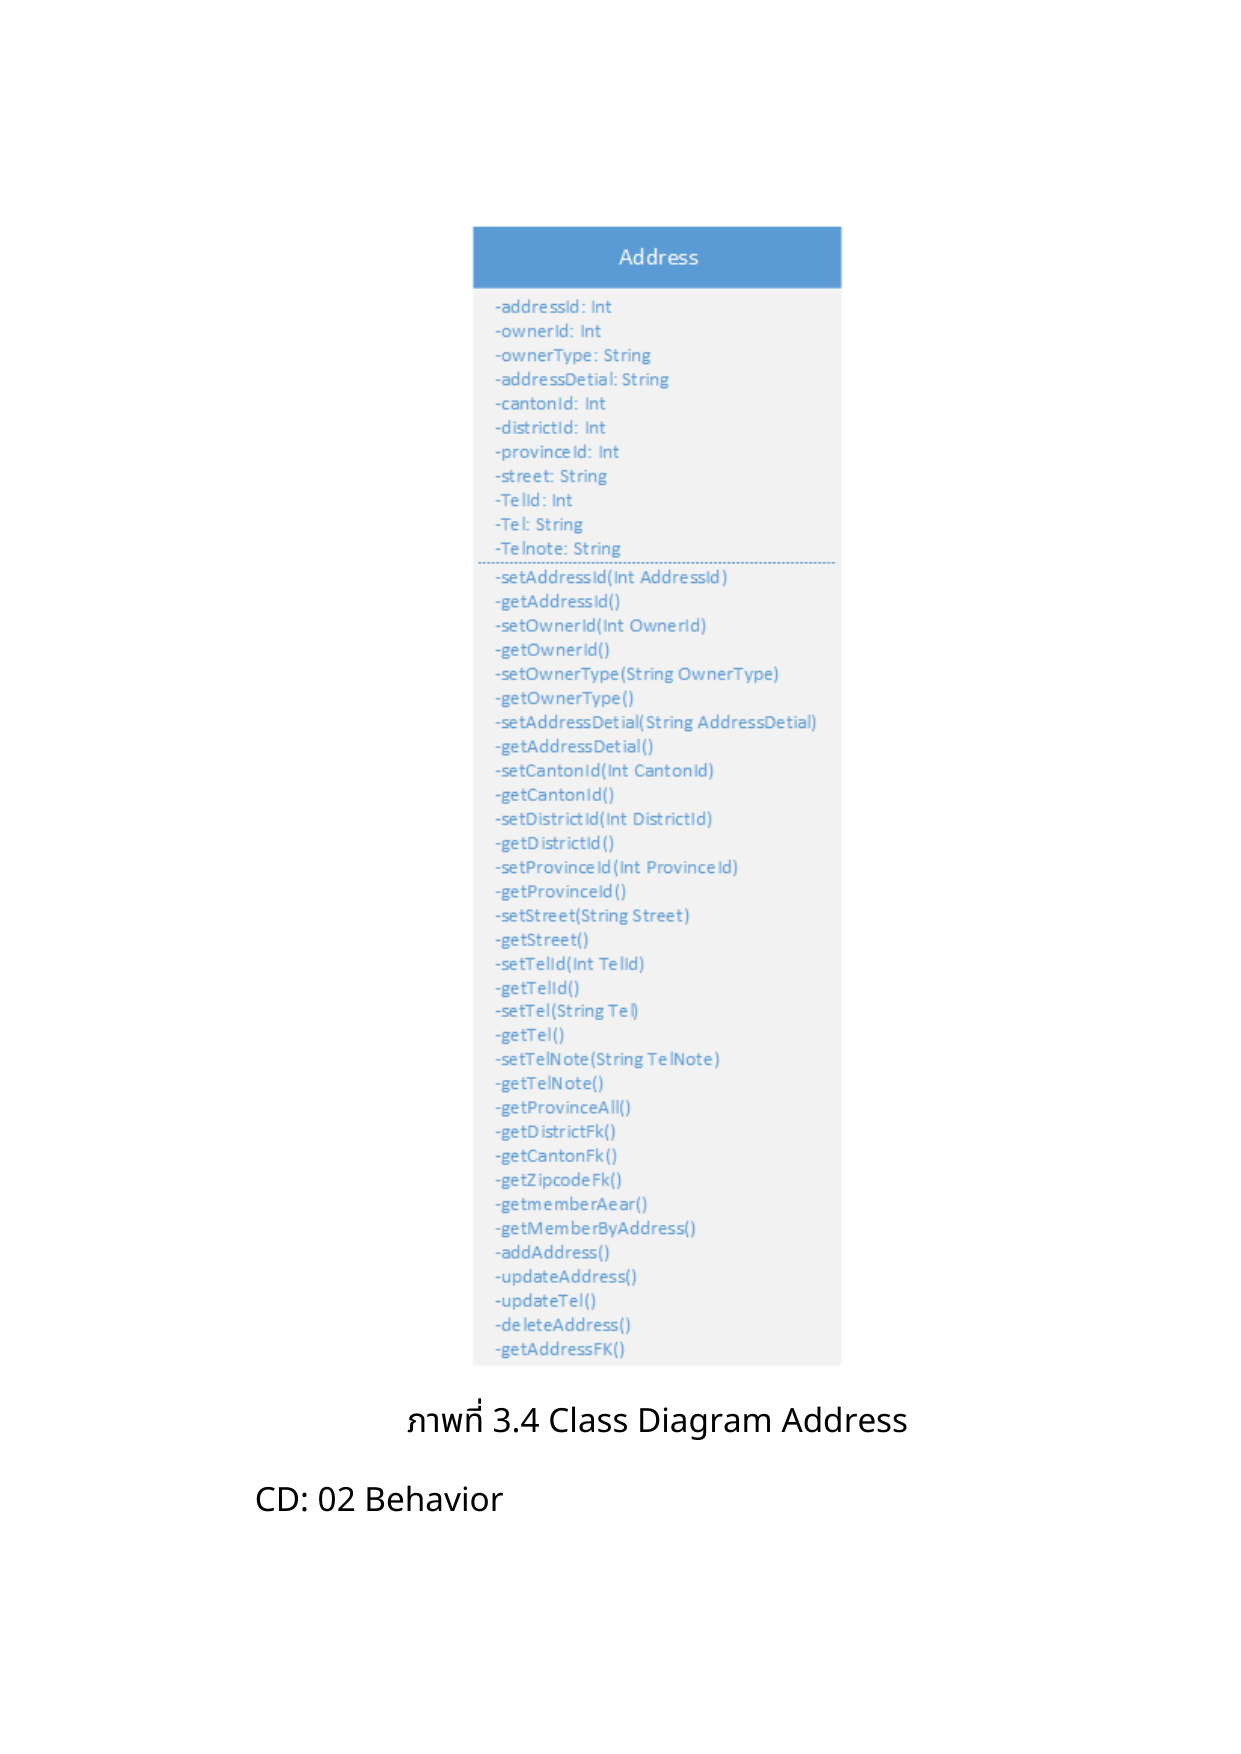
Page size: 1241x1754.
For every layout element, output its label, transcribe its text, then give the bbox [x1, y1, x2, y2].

picture [471, 225, 844, 1372]
text ภาพที่ 3.4 Class Diagram Address [225, 1397, 1090, 1447]
text CD: 02 Behavior [225, 1476, 1090, 1521]
